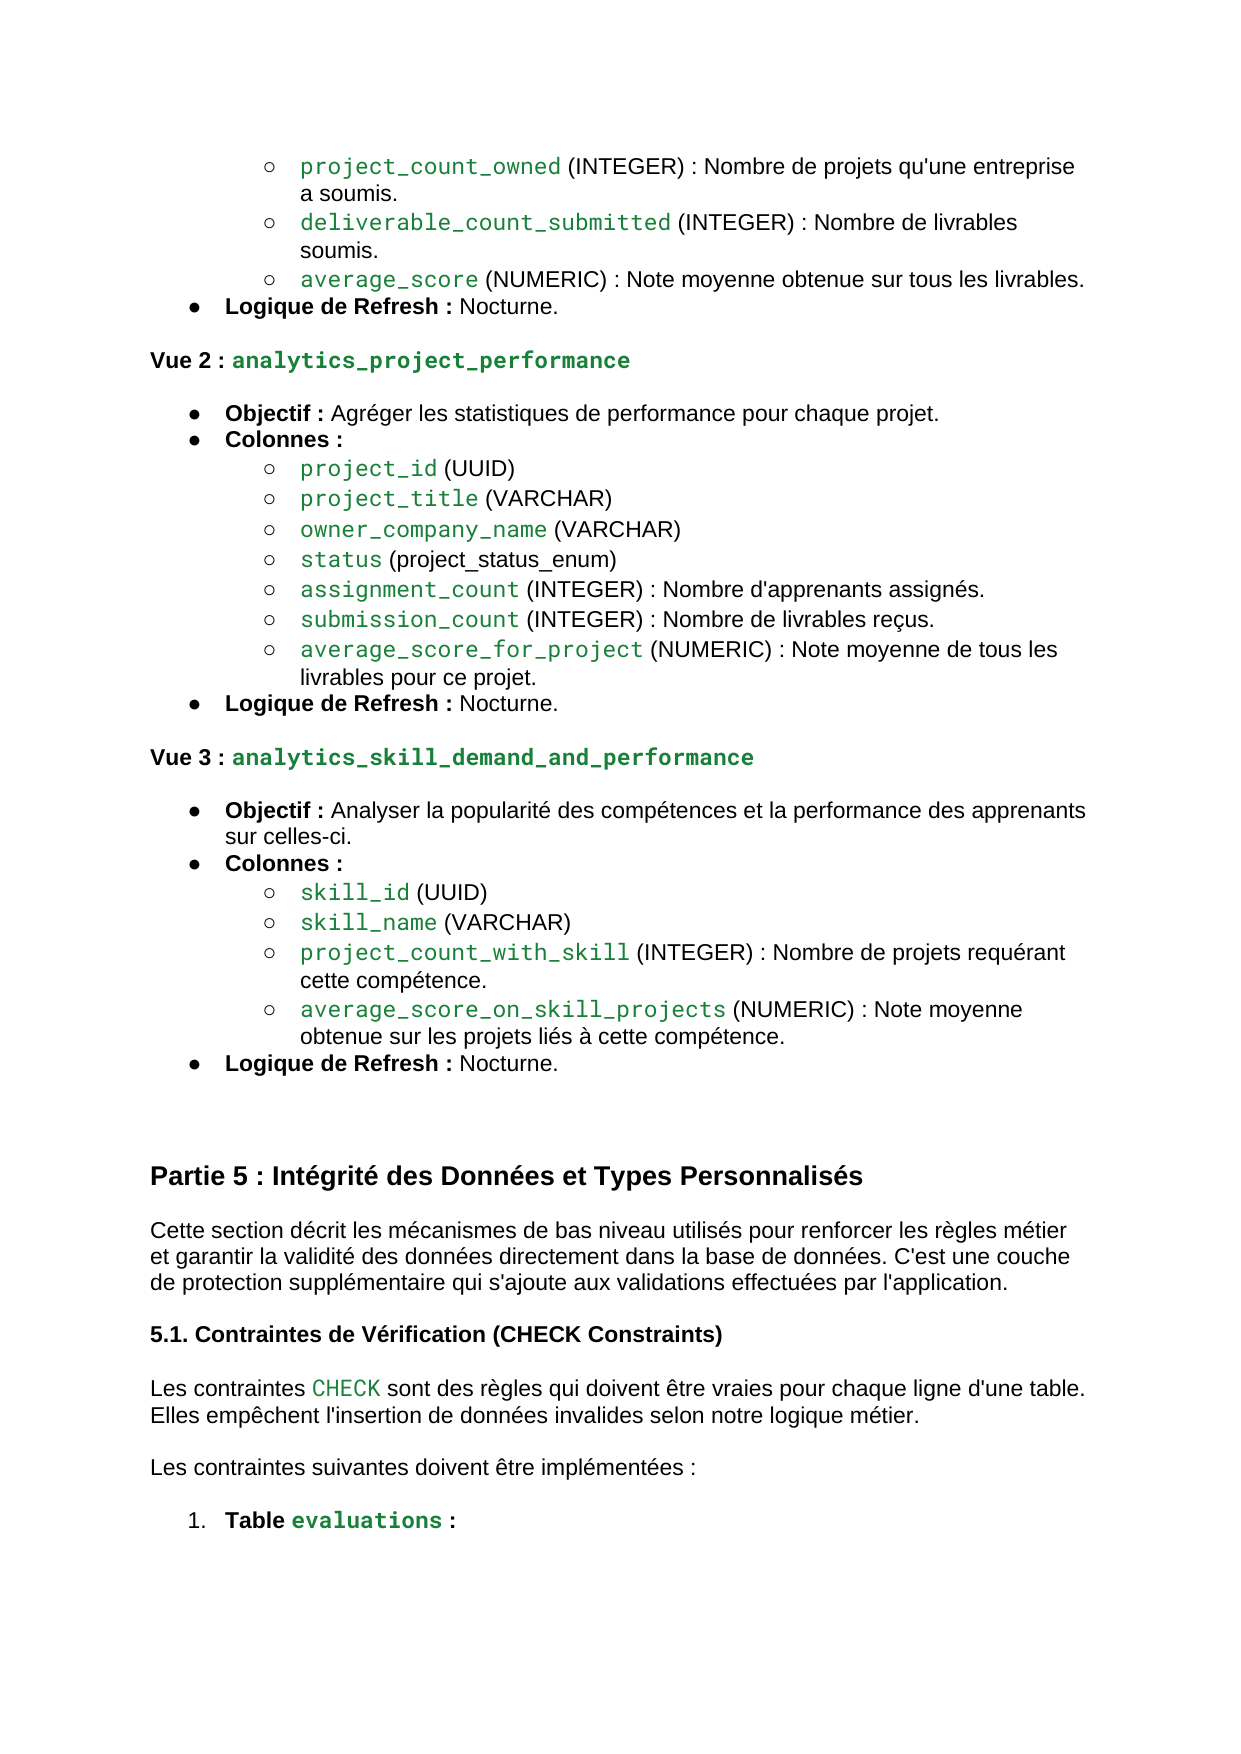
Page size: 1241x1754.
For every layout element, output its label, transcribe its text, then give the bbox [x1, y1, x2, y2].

list project_count_owned (INTEGER) : Nombre de projets qu'une entreprise a soumis. [262, 150, 1090, 207]
list owner_company_name (VARCHAR) [262, 513, 1090, 543]
list Table evaluations : [187, 1505, 1090, 1561]
list assignment_count (INTEGER) : Nombre d'apprenants assignés. [262, 573, 1090, 604]
list Objectif : Agréger les statistiques de performance pour chaque projet. [187, 400, 1090, 426]
list Colonnes : [187, 426, 1090, 453]
subtitle Partie 5 : Intégrité des Données et Types Personnalisés [150, 1160, 1090, 1192]
subtitle Vue 3 : analytics_skill_demand_and_performance [150, 742, 1090, 772]
list Colonnes : [187, 850, 1090, 876]
list Logique de Refresh : Nocturne. [187, 1049, 1090, 1076]
text Les contraintes suivantes doivent être implémentées : [150, 1453, 1090, 1480]
list deliverable_count_submitted (INTEGER) : Nombre de livrables soumis. [262, 207, 1090, 263]
list Objectif : Analyser la popularité des compétences et la performance des apprenants sur celles-ci. [187, 797, 1090, 850]
list average_score_for_project (NUMERIC) : Note moyenne de tous les livrables pour ce projet. [262, 634, 1090, 690]
list average_score (NUMERIC) : Note moyenne obtenue sur tous les livrables. [262, 263, 1090, 293]
list status (project_status_enum) [262, 543, 1090, 573]
list project_title (VARCHAR) [262, 483, 1090, 513]
list skill_id (UUID) [262, 876, 1090, 906]
text Cette section décrit les mécanismes de bas niveau utilisés pour renforcer les règles métier et garantir la validité des données directement dans la base de données. C'est une couche de protection supplémentaire qui s'ajoute aux validations effectuées par l'application. [150, 1217, 1090, 1296]
subtitle Vue 2 : analytics_project_performance [150, 345, 1090, 375]
list submission_count (INTEGER) : Nombre de livrables reçus. [262, 604, 1090, 634]
list skill_name (VARCHAR) [262, 906, 1090, 936]
list project_id (UUID) [262, 453, 1090, 483]
list Logique de Refresh : Nocturne. [187, 293, 1090, 320]
text Les contraintes CHECK sont des règles qui doivent être vraies pour chaque ligne d'une table. Elles empêchent l'insertion de données invalides selon notre logique métier. [150, 1372, 1090, 1428]
subtitle 5.1. Contraintes de Vérification (CHECK Constraints) [150, 1321, 1090, 1347]
list Logique de Refresh : Nocturne. [187, 690, 1090, 717]
list project_count_with_skill (INTEGER) : Nombre de projets requérant cette compétence. [262, 936, 1090, 993]
list average_score_on_skill_projects (NUMERIC) : Note moyenne obtenue sur les projets liés à cette compétence. [262, 993, 1090, 1049]
